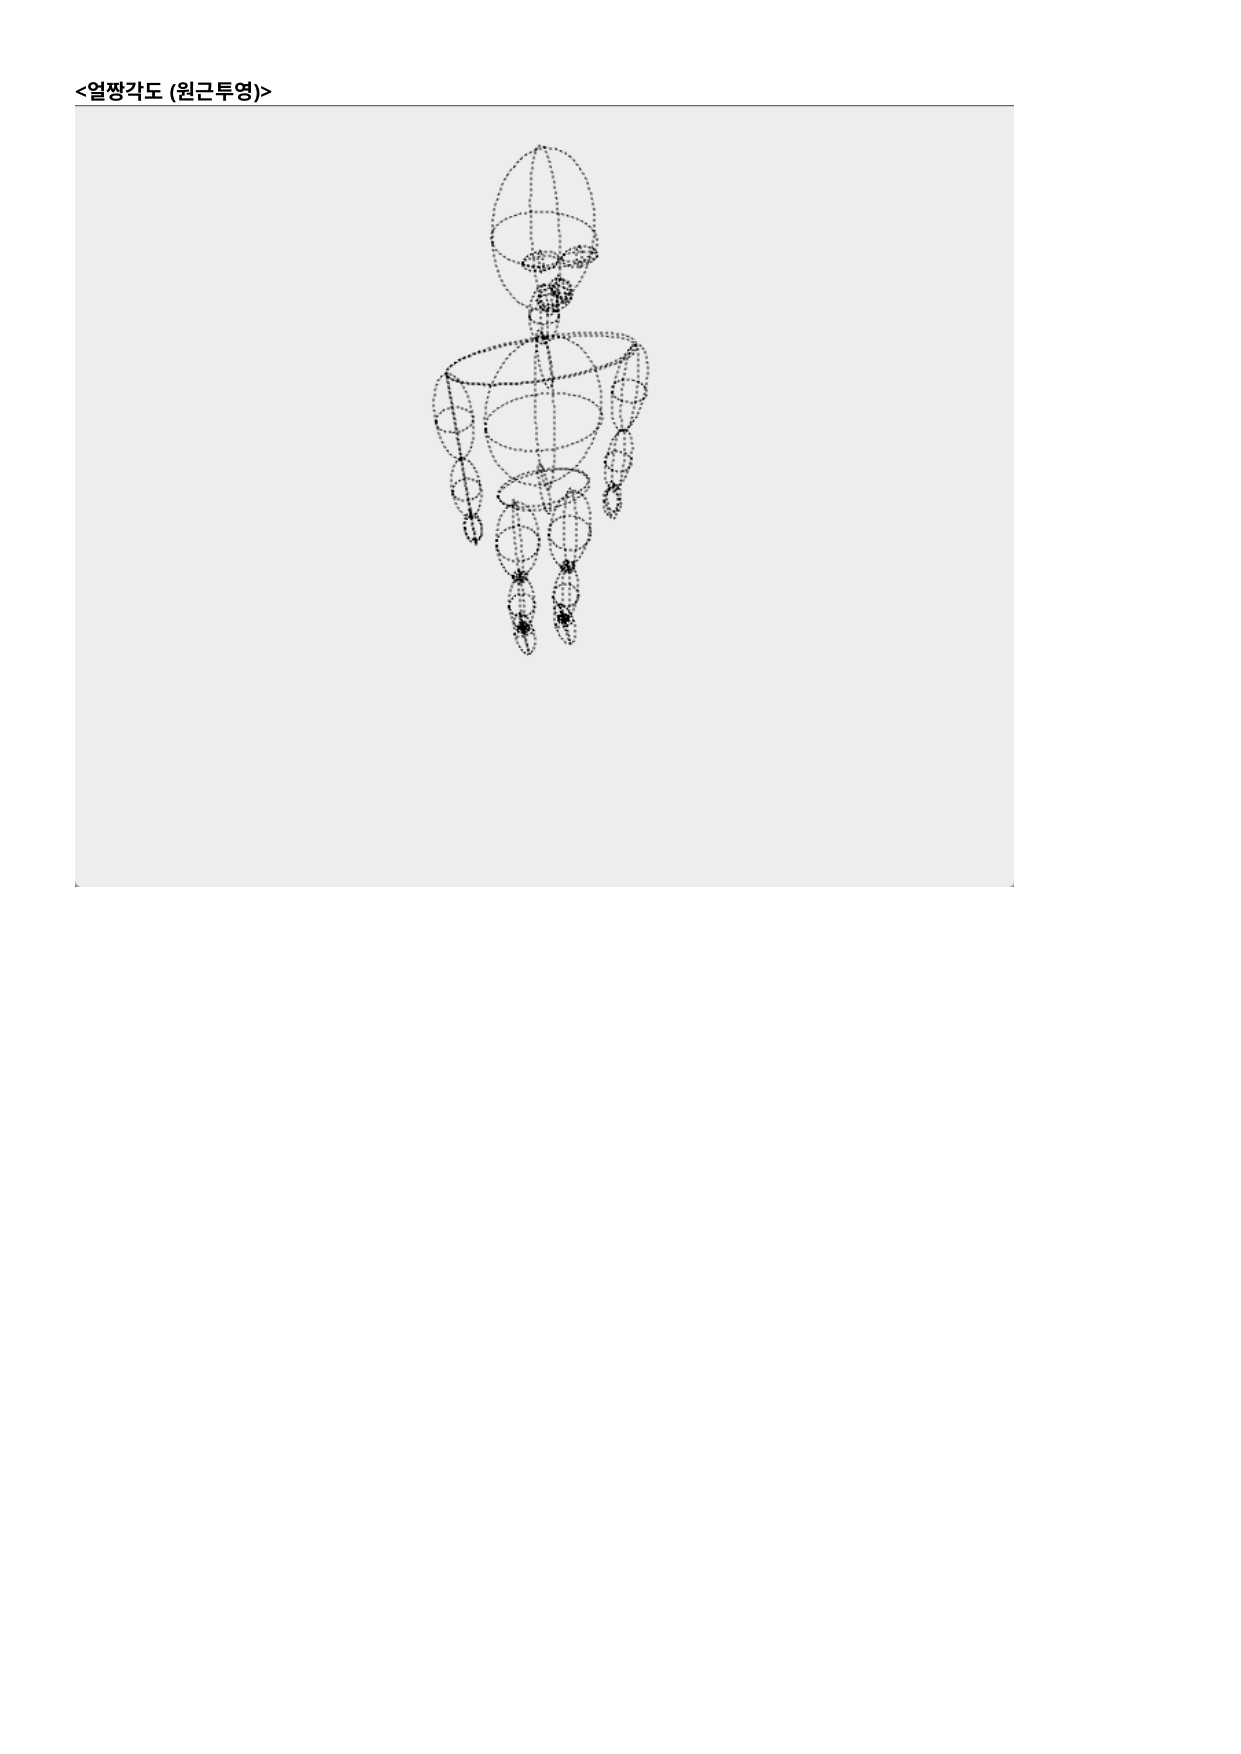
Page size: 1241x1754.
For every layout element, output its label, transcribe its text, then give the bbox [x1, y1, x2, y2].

text <얼짱각도 (원근투영)> [75, 75, 1165, 105]
picture [75, 105, 1014, 887]
